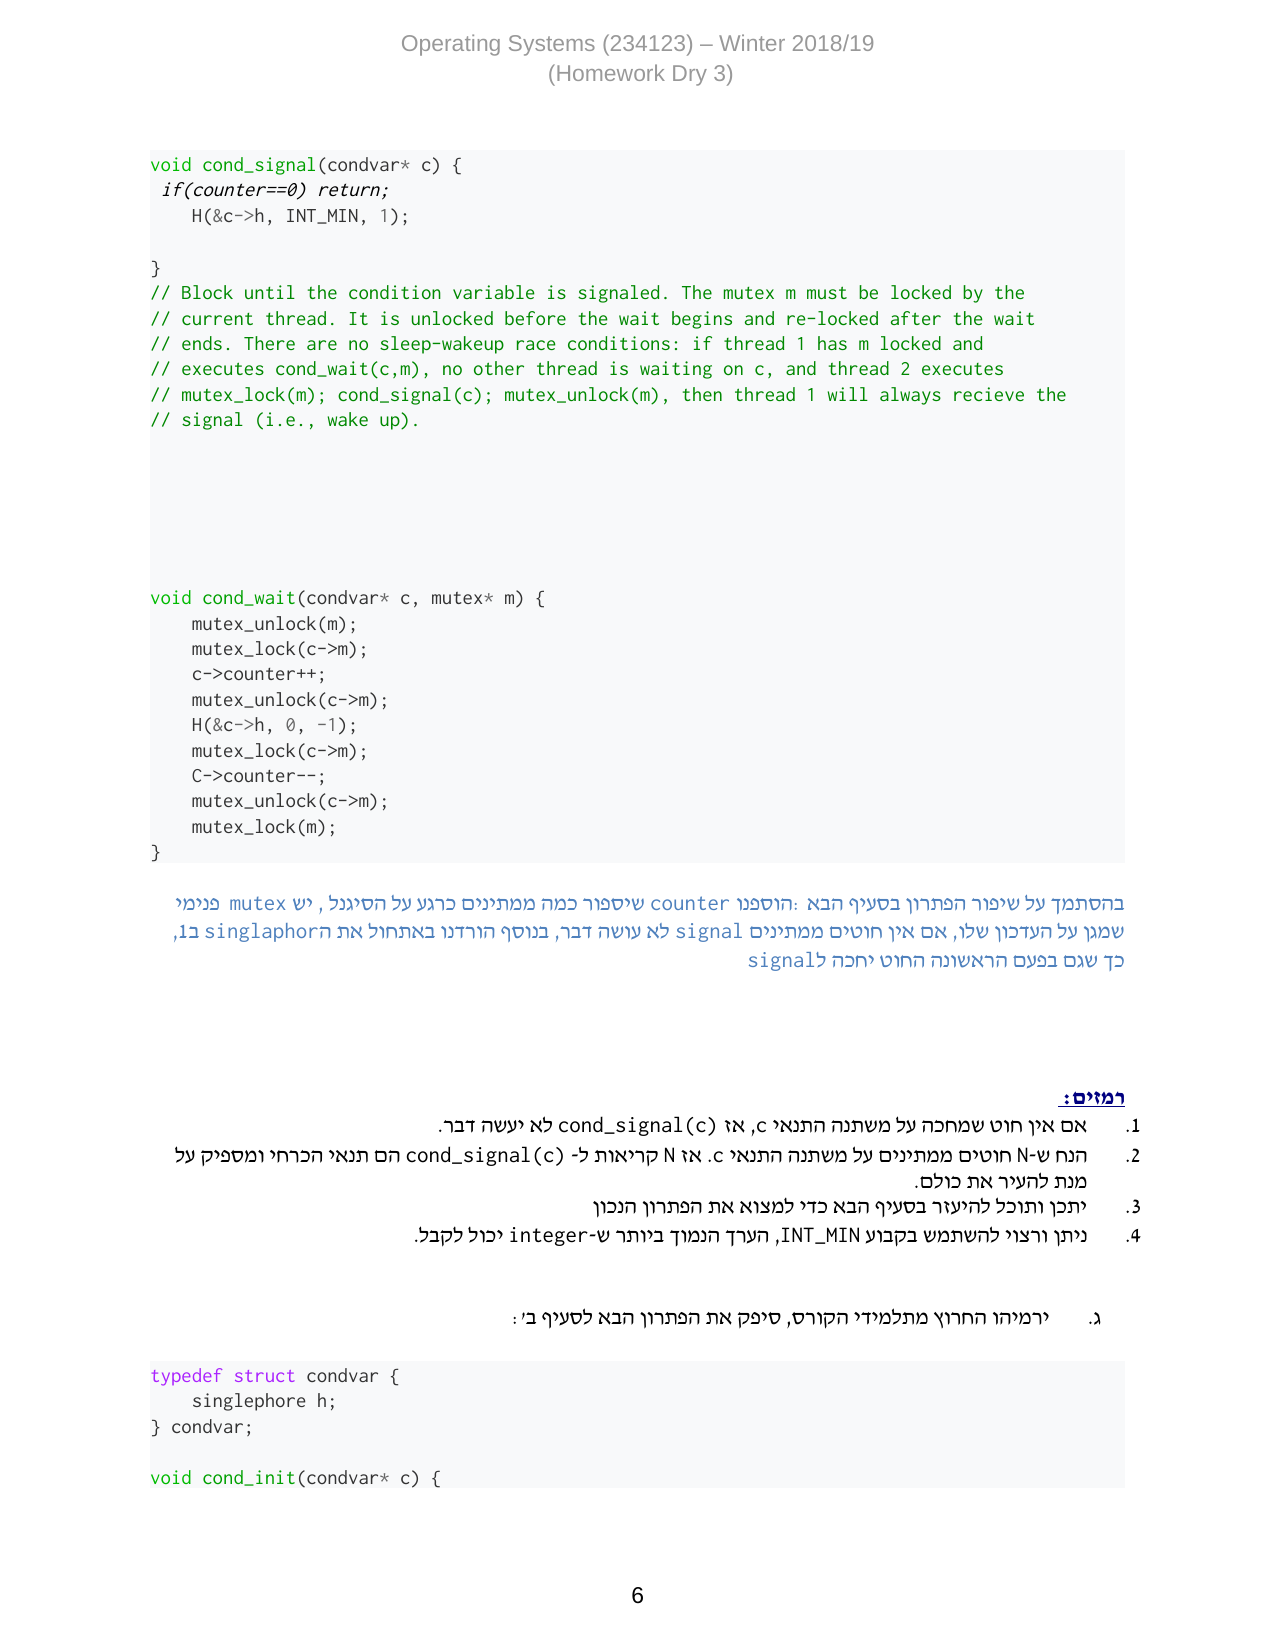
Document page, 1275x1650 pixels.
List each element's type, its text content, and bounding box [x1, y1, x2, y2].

text // signal (i.e., wake up). [150, 405, 1125, 431]
text c->counter++; [150, 659, 1125, 685]
text void cond_wait(condvar* c, mutex* m) { [150, 583, 1125, 608]
text // ends. There are no sleep-wakeup race conditions: if thread 1 has m locked and [150, 329, 1125, 354]
text mutex_unlock(c->m); [150, 786, 1125, 812]
text H(&c->h, 0, -1); [150, 710, 1125, 736]
list אם אין חוט שמחכה על משתנה התנאי c, אז cond_signal(c) לא יעשה דבר. [150, 1113, 1125, 1139]
text mutex_lock(m); [150, 812, 1125, 837]
text singlephore h; [150, 1386, 1125, 1412]
text C->counter--; [150, 761, 1125, 786]
text // current thread. It is unlocked before the wait begins and re-locked after the wait [150, 303, 1125, 329]
list ירמיהו החרוץ מתלמידי הקורס, סיפק את הפתרון הבא לסעיף ב': [150, 1307, 1087, 1330]
text void cond_signal(condvar* c) { [150, 150, 1125, 175]
text } [150, 837, 1125, 863]
text if(counter==0) return; [150, 175, 1125, 201]
text רמזים: [150, 1087, 1125, 1110]
text // mutex_lock(m); cond_signal(c); mutex_unlock(m), then thread 1 will always recieve the [150, 380, 1125, 405]
text mutex_lock(c->m); [150, 634, 1125, 659]
text void cond_init(condvar* c) { [150, 1463, 1125, 1488]
text H(&c->h, INT_MIN, 1); [150, 201, 1125, 226]
text // Block until the condition variable is signaled. The mutex m must be locked by the [150, 278, 1125, 303]
text typedef struct condvar { [150, 1361, 1125, 1386]
list ניתן ורצוי להשתמש בקבוע INT_MIN, הערך הנמוך ביותר ש-integer יכול לקבל. [150, 1223, 1125, 1248]
text mutex_lock(c->m); [150, 736, 1125, 761]
text // executes cond_wait(c,m), no other thread is waiting on c, and thread 2 executes [150, 354, 1125, 380]
text } condvar; [150, 1412, 1125, 1437]
list הנח ש-N חוטים ממתינים על משתנה התנאי c. אז N קריאות ל- cond_signal(c) הם תנאי הכרחי ומספיק על מנת להעיר את כולם. [150, 1142, 1125, 1194]
text } [150, 253, 1125, 278]
list יתכן ותוכל להיעזר בסעיף הבא כדי למצוא את הפתרון הנכון [150, 1197, 1125, 1220]
text mutex_unlock(m); [150, 608, 1125, 634]
text mutex_unlock(c->m); [150, 685, 1125, 710]
text בהסתמך על שיפור הפתרון בסעיף הבא :הוספנו counter שיספור כמה ממתינים כרגע על הסיגנל , יש mutex פנימי שמגן על העדכון שלו, אם אין חוטים ממתינים signal לא עושה דבר, בנוסף הורדנו באתחול את הsinglaphor ב1, כך שגם בפעם הראשונה החוט יחכה לsignal [150, 890, 1125, 973]
